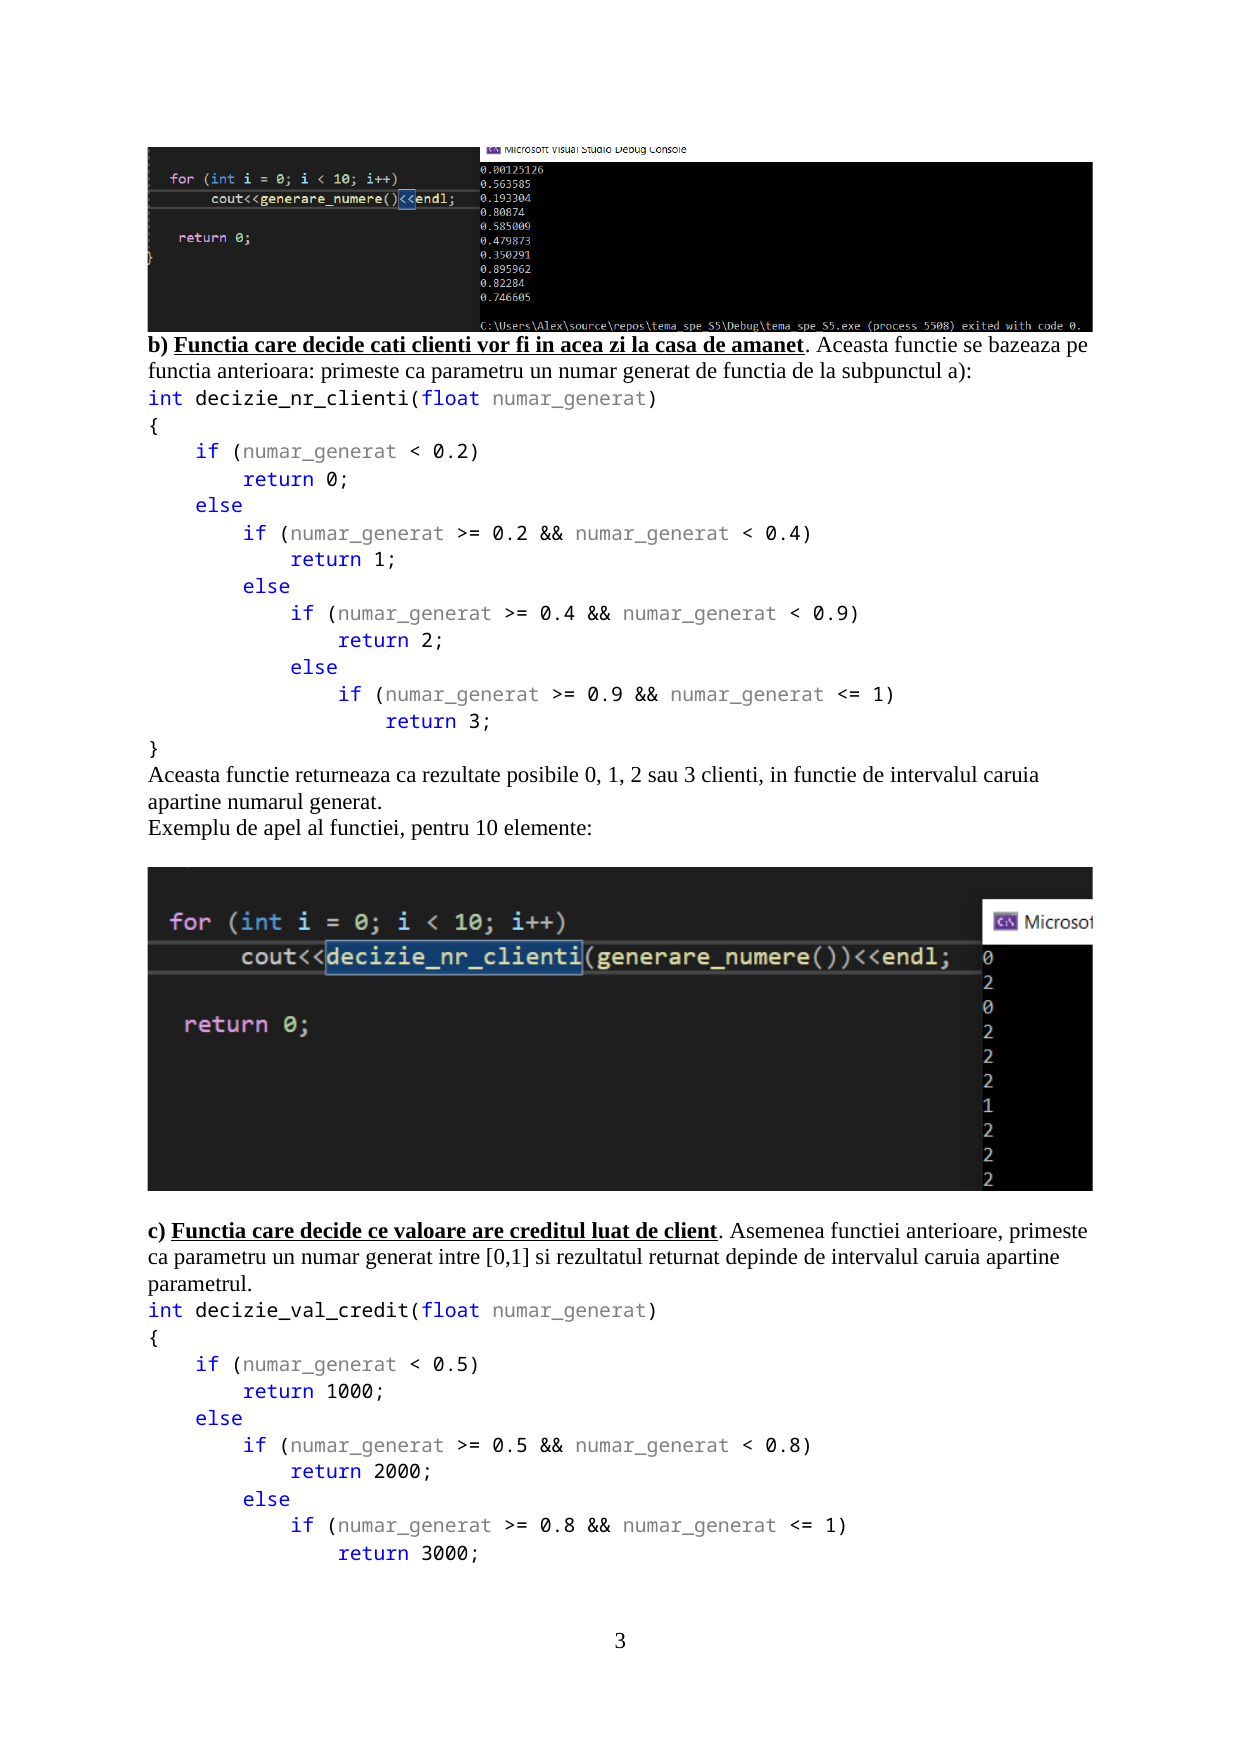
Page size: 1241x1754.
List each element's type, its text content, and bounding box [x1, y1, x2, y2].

text else [148, 1485, 1093, 1512]
text if (numar_generat >= 0.2 && numar_generat < 0.4) [148, 519, 1093, 546]
picture [147, 867, 1093, 1191]
text if (numar_generat >= 0.5 && numar_generat < 0.8) [148, 1431, 1093, 1458]
text if (numar_generat < 0.2) [148, 438, 1093, 465]
text int decizie_nr_clienti(float numar_generat) [148, 384, 1093, 411]
text int decizie_val_credit(float numar_generat) [148, 1296, 1093, 1323]
text return 2000; [148, 1458, 1093, 1485]
text return 1000; [148, 1377, 1093, 1404]
picture [147, 147, 1093, 332]
text return 3; [148, 708, 1093, 734]
text c) Functia care decide ce valoare are creditul luat de client. Asemenea functiei anterioare, primeste ca parametru un numar generat intre [0,1] si rezultatul returnat depinde de intervalul caruia apartine parametrul. [148, 1217, 1093, 1296]
text { [148, 411, 1093, 438]
text return 1; [148, 546, 1093, 573]
text else [148, 1404, 1093, 1431]
text else [148, 492, 1093, 519]
text } [148, 734, 1093, 762]
text else [148, 654, 1093, 681]
text { [148, 1323, 1093, 1350]
text return 2; [148, 627, 1093, 654]
text return 0; [148, 465, 1093, 492]
text return 3000; [148, 1539, 1093, 1566]
text if (numar_generat >= 0.9 && numar_generat <= 1) [148, 681, 1093, 708]
text else [148, 573, 1093, 600]
text b) Functia care decide cati clienti vor fi in acea zi la casa de amanet. Aceasta functie se bazeaza pe functia anterioara: primeste ca parametru un numar generat de functia de la subpunctul a): [148, 332, 1093, 384]
text Aceasta functie returneaza ca rezultate posibile 0, 1, 2 sau 3 clienti, in functie de intervalul caruia apartine numarul generat. [148, 762, 1093, 814]
text Exemplu de apel al functiei, pentru 10 elemente: [148, 814, 1093, 841]
text if (numar_generat >= 0.4 && numar_generat < 0.9) [148, 600, 1093, 627]
text if (numar_generat >= 0.8 && numar_generat <= 1) [148, 1512, 1093, 1539]
text if (numar_generat < 0.5) [148, 1350, 1093, 1377]
